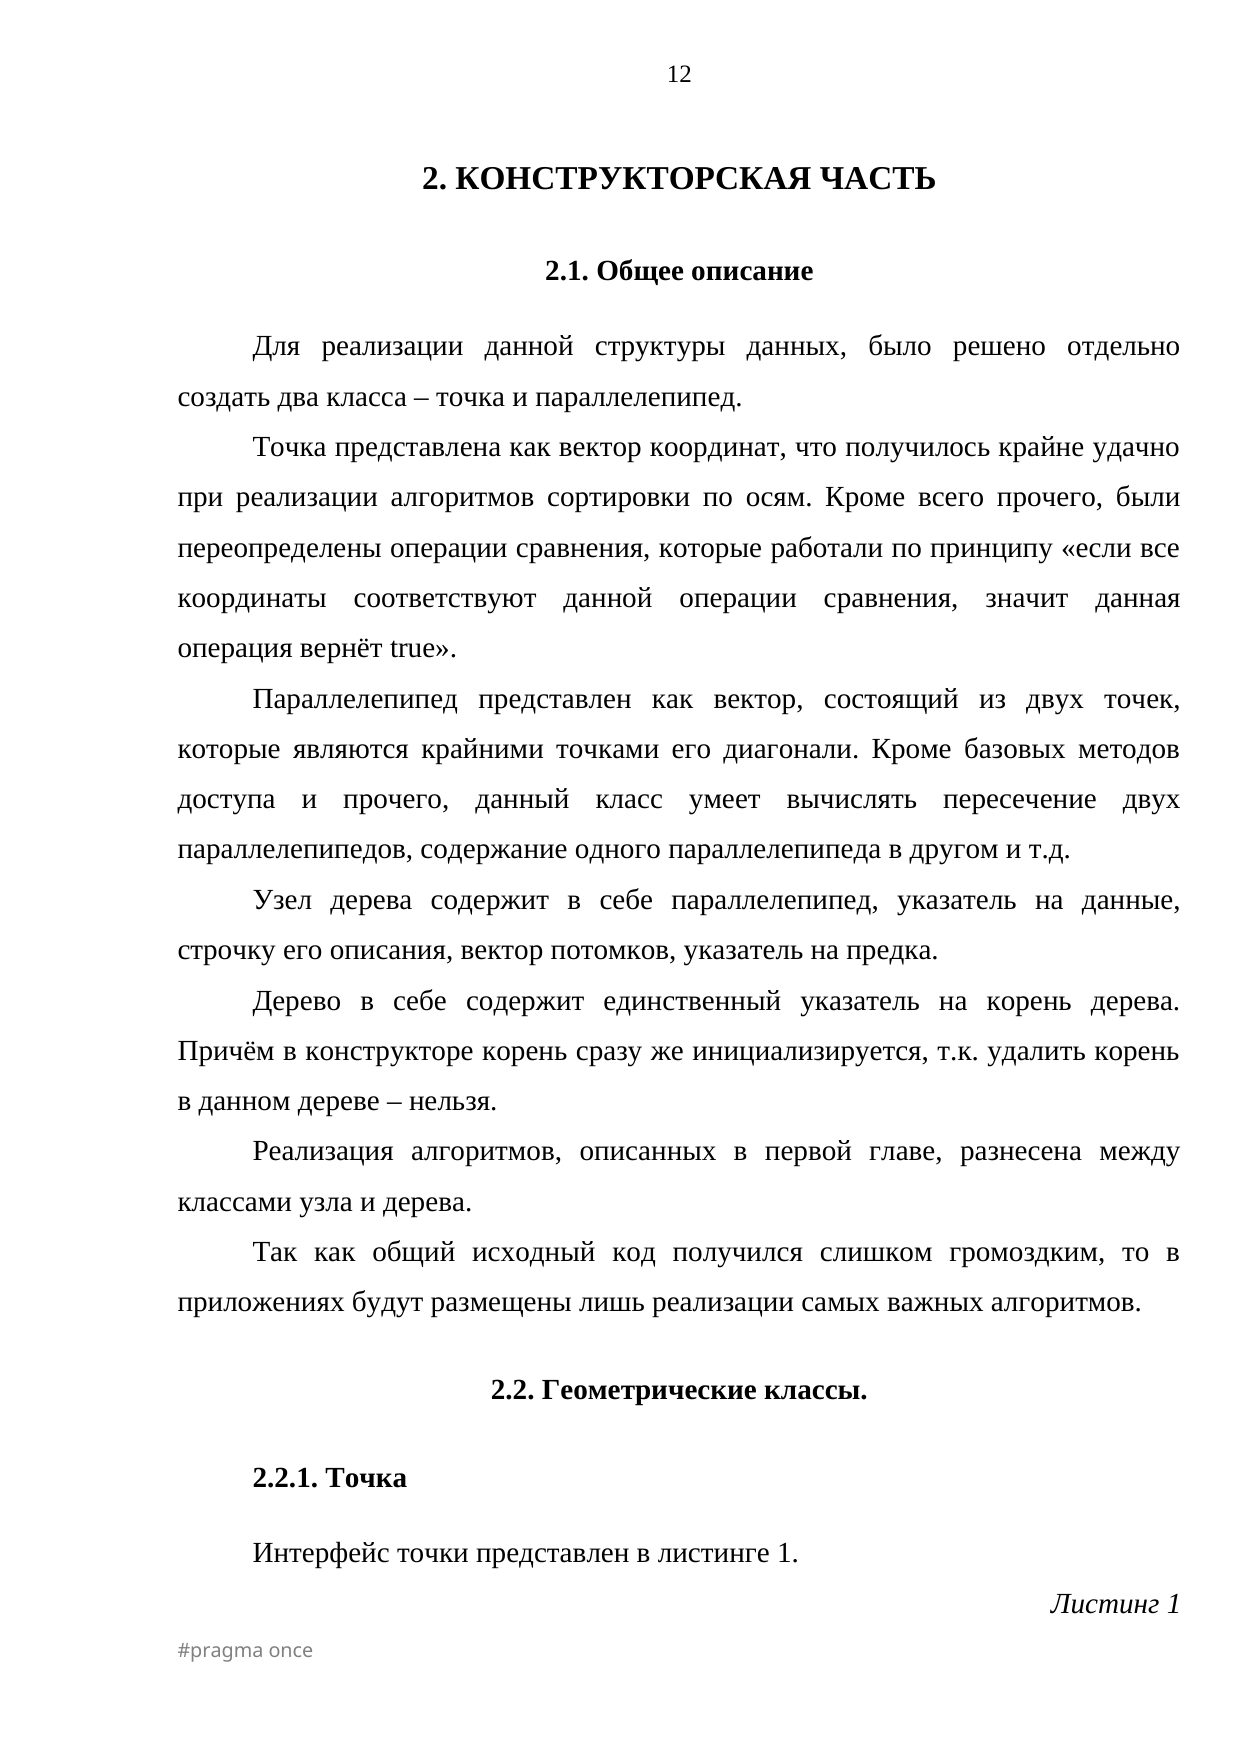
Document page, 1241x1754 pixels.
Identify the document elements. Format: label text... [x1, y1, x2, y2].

text Узел дерева содержит в себе параллелепипед, указатель на данные, строчку его описания, вектор потомков, указатель на предка. [177, 882, 1181, 966]
text Реализация алгоритмов, описанных в первой главе, разнесена между классами узла и дерева. [177, 1133, 1181, 1217]
text Интерфейс точки представлен в листинге 1. [177, 1535, 1181, 1569]
subtitle 2. Конструкторская часть [177, 158, 1181, 197]
text Точка представлена как вектор координат, что получилось крайне удачно при реализации алгоритмов сортировки по осям. Кроме всего прочего, были переопределены операции сравнения, которые работали по принципу «если все координаты соответствуют данной операции сравнения, значит данная операция вернёт true». [177, 429, 1181, 664]
text Листинг 1 [177, 1586, 1181, 1619]
subtitle 2.2. Геометрические классы. [177, 1372, 1181, 1406]
text Так как общий исходный код получился слишком громоздким, то в приложениях будут размещены лишь реализации самых важных алгоритмов. [177, 1234, 1181, 1318]
text Дерево в себе содержит единственный указатель на корень дерева. Причём в конструкторе корень сразу же инициализируется, т.к. удалить корень в данном дереве – нельзя. [177, 983, 1181, 1117]
text #pragma once [177, 1636, 1181, 1663]
text Для реализации данной структуры данных, было решено отдельно создать два класса – точка и параллелепипед. [177, 328, 1181, 412]
subtitle 2.2.1. Точка [177, 1460, 1181, 1494]
subtitle 2.1. Общее описание [177, 253, 1181, 287]
text Параллелепипед представлен как вектор, состоящий из двух точек, которые являются крайними точками его диагонали. Кроме базовых методов доступа и прочего, данный класс умеет вычислять пересечение двух параллелепипедов, содержание одного параллелепипеда в другом и т.д. [177, 681, 1181, 865]
